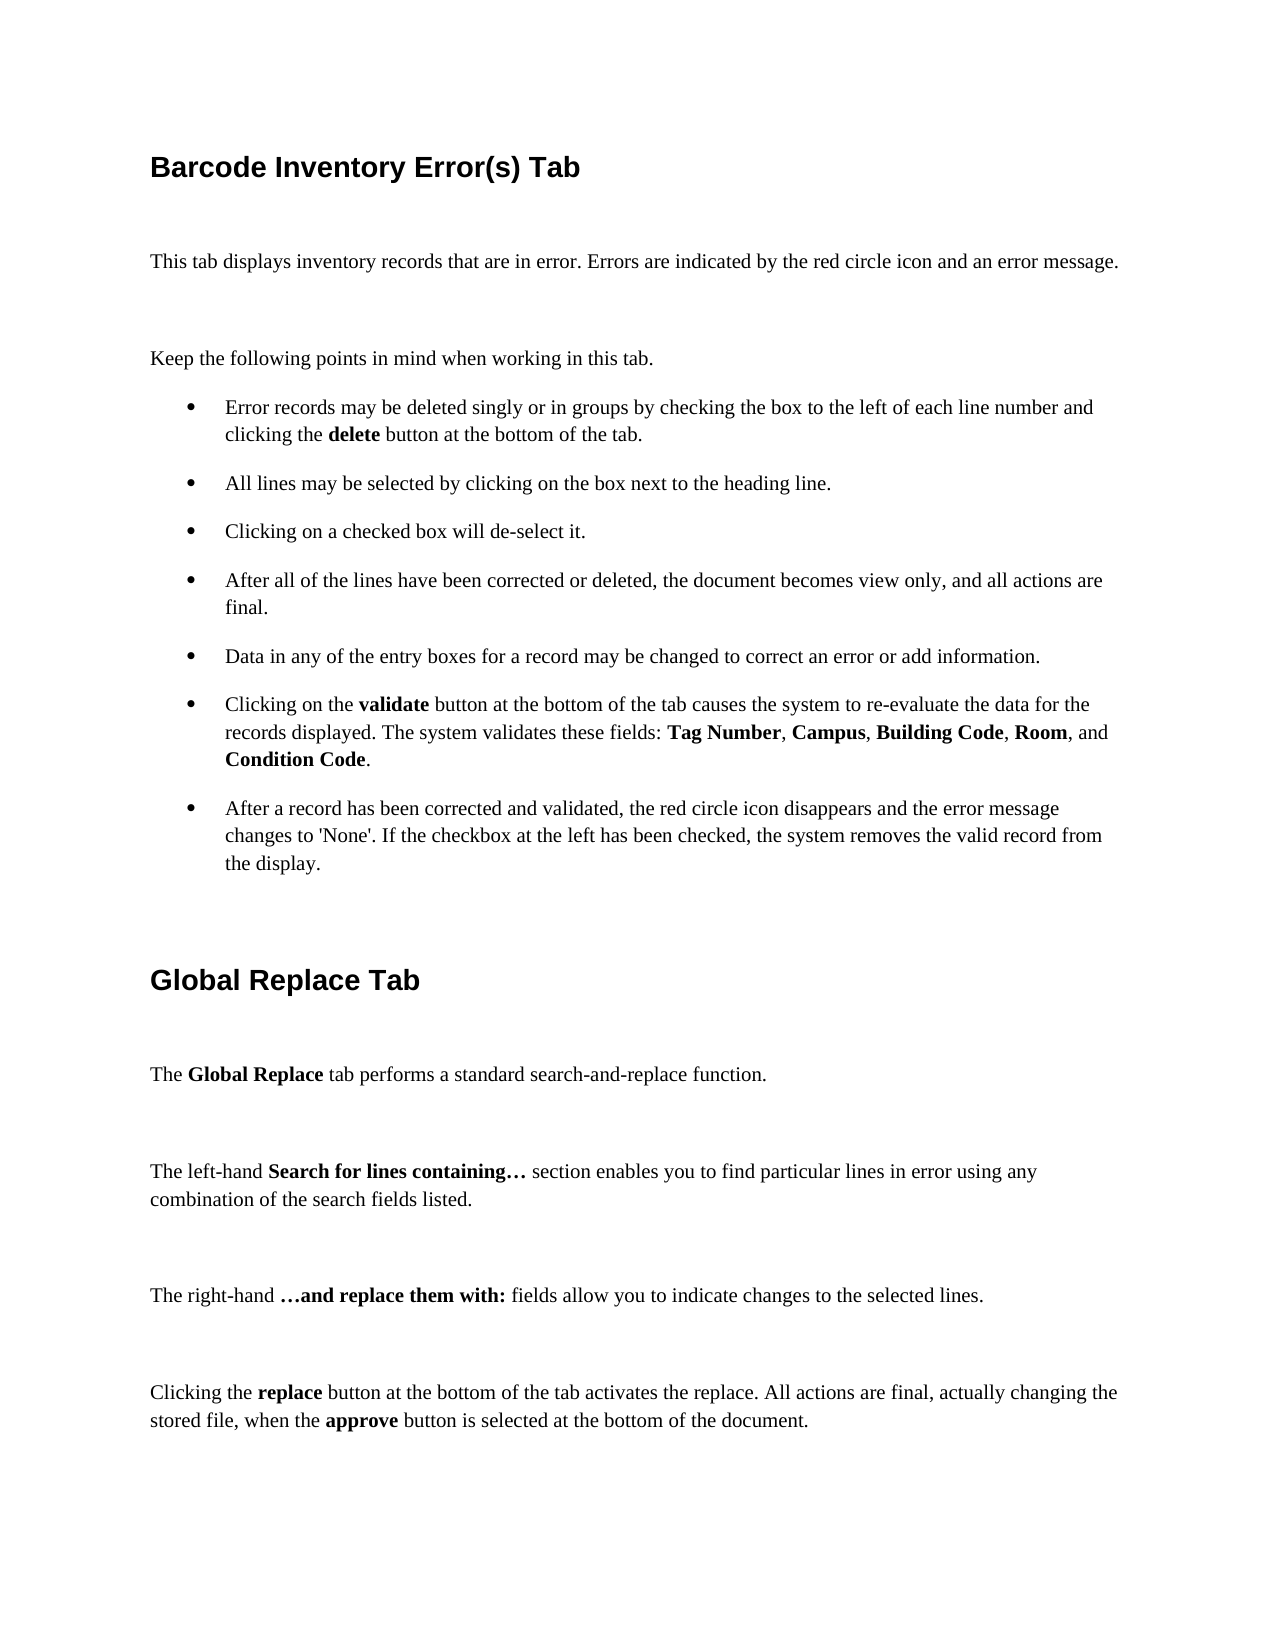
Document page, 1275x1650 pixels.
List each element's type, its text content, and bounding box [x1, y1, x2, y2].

subtitle Global Replace Tab [150, 962, 1125, 996]
text The left-hand Search for lines containing… section enables you to find particular lines in error using any combination of the search fields listed. [150, 1159, 1125, 1211]
text Data in any of the entry boxes for a record may be changed to correct an error or add information. [187, 644, 1125, 668]
text Error records may be deleted singly or in groups by checking the box to the left of each line number and clicking the delete button at the bottom of the tab. [187, 395, 1125, 446]
text Clicking on a checked box will de-select it. [187, 519, 1125, 543]
text After a record has been corrected and validated, the red circle icon disappears and the error message changes to 'None'. If the checkbox at the left has been checked, the system removes the valid record from the display. [187, 796, 1125, 875]
text Clicking the replace button at the bottom of the tab activates the replace. All actions are final, actually changing the stored file, when the approve button is selected at the bottom of the document. [150, 1380, 1125, 1432]
subtitle Barcode Inventory Error(s) Tab [150, 150, 1125, 183]
text After all of the lines have been corrected or deleted, the document becomes view only, and all actions are final. [187, 568, 1125, 619]
text Clicking on the validate button at the bottom of the tab causes the system to re-evaluate the data for the records displayed. The system validates these fields: Tag Number, Campus, Building Code, Room, and Condition Code. [187, 692, 1125, 771]
text The Global Replace tab performs a standard search-and-replace function. [150, 1062, 1125, 1086]
text All lines may be selected by clicking on the box next to the heading line. [187, 471, 1125, 495]
text The right-hand …and replace them with: fields allow you to indicate changes to the selected lines. [150, 1283, 1125, 1307]
text This tab displays inventory records that are in error. Errors are indicated by the red circle icon and an error message. [150, 249, 1125, 273]
text Keep the following points in mind when working in this tab. [150, 346, 1125, 370]
